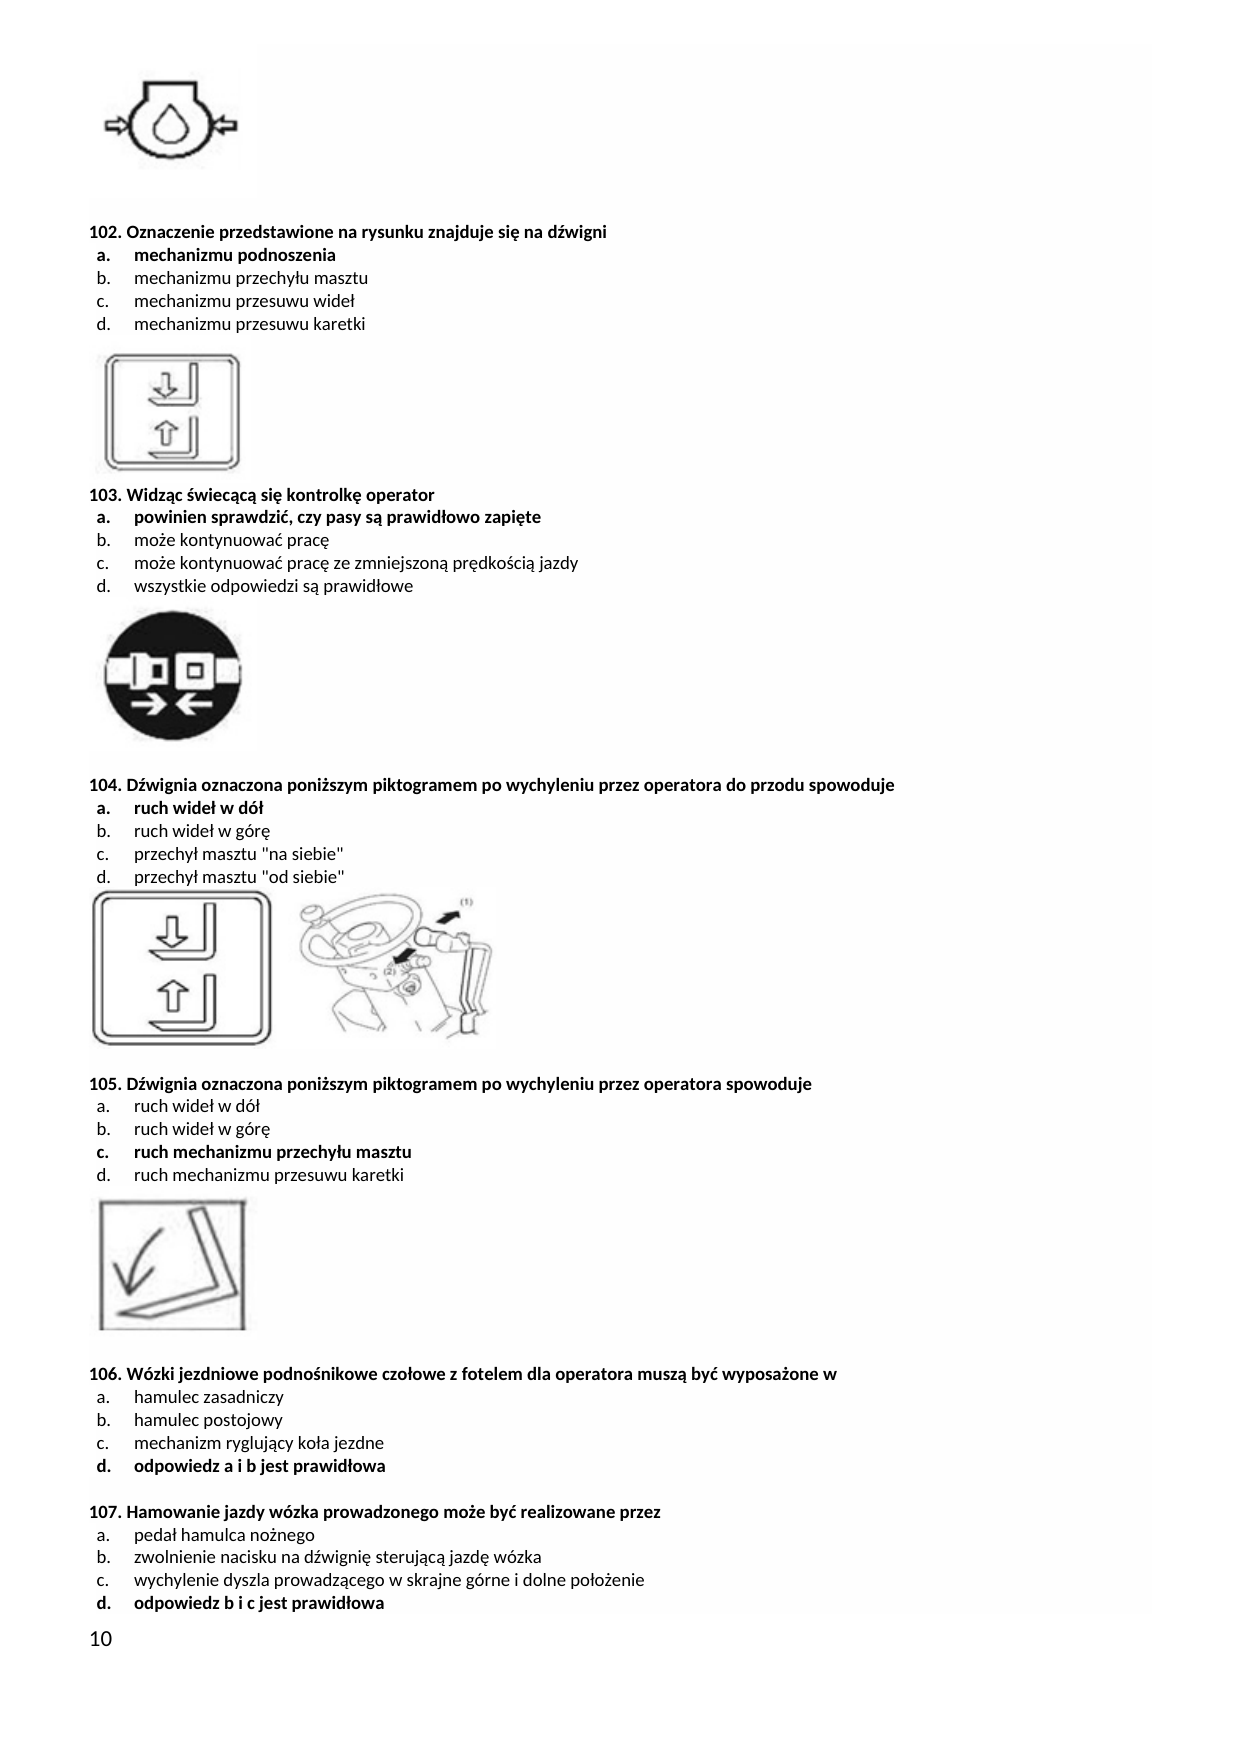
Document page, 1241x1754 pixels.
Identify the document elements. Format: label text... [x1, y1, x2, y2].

list może kontynuować pracę [96, 528, 1152, 551]
list pedał hamulca nożnego [96, 1523, 1152, 1546]
list mechanizmu podnoszenia [96, 243, 1152, 266]
list mechanizmu przesuwu wideł [96, 289, 1152, 312]
list może kontynuować pracę ze zmniejszoną prędkością jazdy [96, 551, 1152, 574]
list odpowiedz a i b jest prawidłowa [96, 1454, 1152, 1477]
list mechanizmu przesuwu karetki [96, 312, 1152, 335]
picture [88, 335, 252, 483]
text 103. Widząc świecącą się kontrolkę operator [89, 483, 1152, 506]
list mechanizmu przechyłu masztu [96, 266, 1152, 289]
picture [88, 597, 258, 751]
list ruch wideł w dół [96, 796, 1152, 819]
text 104. Dźwignia oznaczona poniższym piktogramem po wychyleniu przez operatora do przodu spowoduje [89, 773, 1152, 796]
list przechył masztu "na siebie" [96, 842, 1152, 865]
text 106. Wózki jezdniowe podnośnikowe czołowe z fotelem dla operatora muszą być wyposażone w [89, 1362, 1152, 1385]
list hamulec zasadniczy [96, 1385, 1152, 1408]
list wychylenie dyszla prowadzącego w skrajne górne i dolne położenie [96, 1569, 1152, 1592]
list wszystkie odpowiedzi są prawidłowe [96, 574, 1152, 597]
list ruch mechanizmu przesuwu karetki [96, 1163, 1152, 1186]
list mechanizm ryglujący koła jezdne [96, 1431, 1152, 1454]
list ruch mechanizmu przechyłu masztu [96, 1141, 1152, 1163]
picture [88, 887, 497, 1049]
list ruch wideł w dół [96, 1095, 1152, 1118]
list powinien sprawdzić, czy pasy są prawidłowo zapięte [96, 506, 1152, 528]
list ruch wideł w górę [96, 1118, 1152, 1141]
list przechył masztu "od siebie" [96, 865, 1152, 888]
picture [88, 44, 258, 198]
list hamulec postojowy [96, 1408, 1152, 1431]
text 107. Hamowanie jazdy wózka prowadzonego może być realizowane przez [89, 1500, 1152, 1523]
text 102. Oznaczenie przedstawione na rysunku znajduje się na dźwigni [89, 220, 1152, 243]
text 105. Dźwignia oznaczona poniższym piktogramem po wychyleniu przez operatora spowoduje [89, 1072, 1152, 1095]
list zwolnienie nacisku na dźwignię sterującą jazdę wózka [96, 1546, 1152, 1569]
list ruch wideł w górę [96, 819, 1152, 842]
list odpowiedz b i c jest prawidłowa [96, 1592, 1152, 1614]
picture [88, 1186, 258, 1340]
